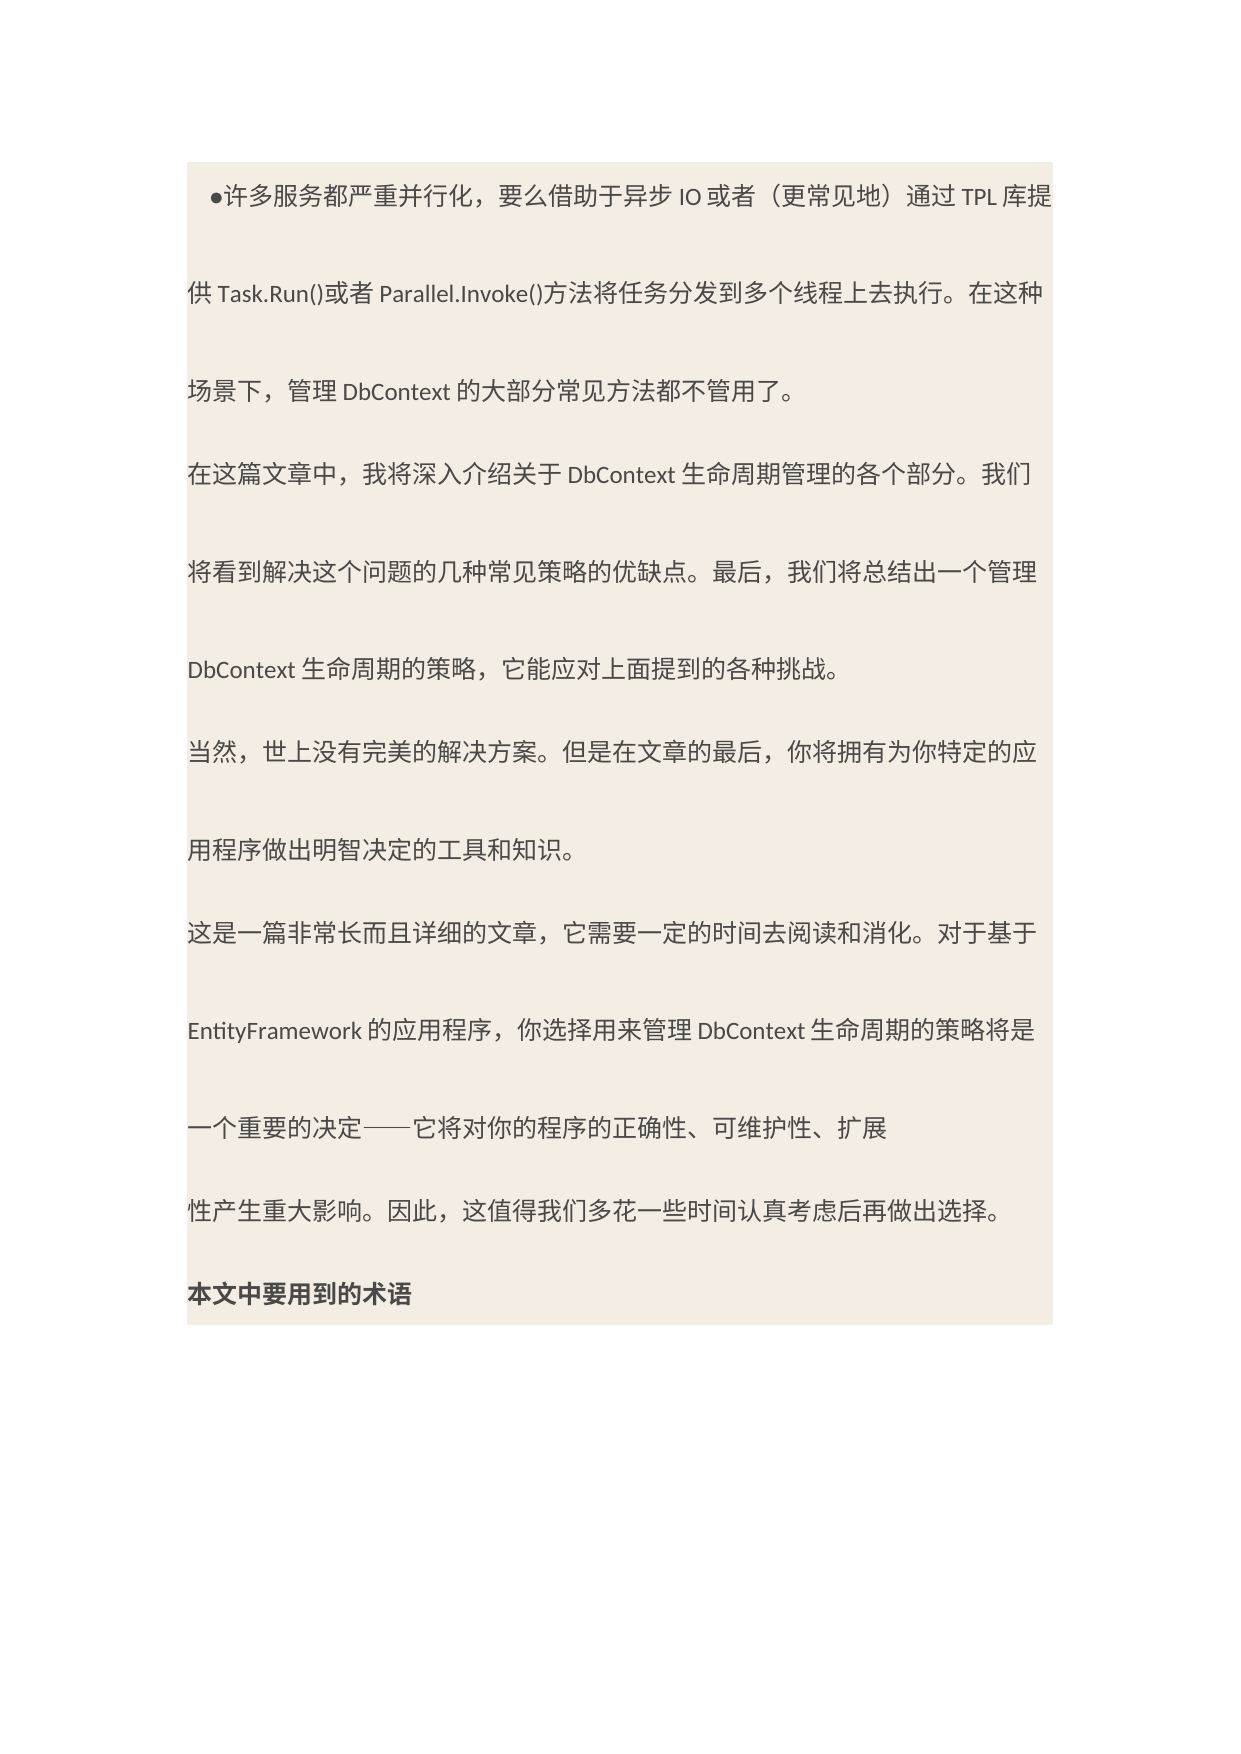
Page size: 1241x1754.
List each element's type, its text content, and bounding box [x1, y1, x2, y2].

text 本文中要用到的术语 [187, 1260, 1053, 1325]
text 性产生重大影响。因此，这值得我们多花一些时间认真考虑后再做出选择。 [187, 1177, 1053, 1242]
text 在这篇文章中，我将深入介绍关于DbContext生命周期管理的各个部分。我们将看到解决这个问题的几种常见策略的优缺点。最后，我们将总结出一个管理DbContext生命周期的策略，它能应对上面提到的各种挑战。 [187, 440, 1053, 700]
text ●许多服务都严重并行化，要么借助于异步IO或者（更常见地）通过TPL库提供Task.Run()或者Parallel.Invoke()方法将任务分发到多个线程上去执行。在这种场景下，管理DbContext的大部分常见方法都不管用了。 [187, 162, 1053, 422]
text 当然，世上没有完美的解决方案。但是在文章的最后，你将拥有为你特定的应用程序做出明智决定的工具和知识。 [187, 718, 1053, 881]
text 这是一篇非常长而且详细的文章，它需要一定的时间去阅读和消化。对于基于EntityFramework的应用程序，你选择用来管理DbContext生命周期的策略将是一个重要的决定——它将对你的程序的正确性、可维护性、扩展 [187, 899, 1053, 1159]
